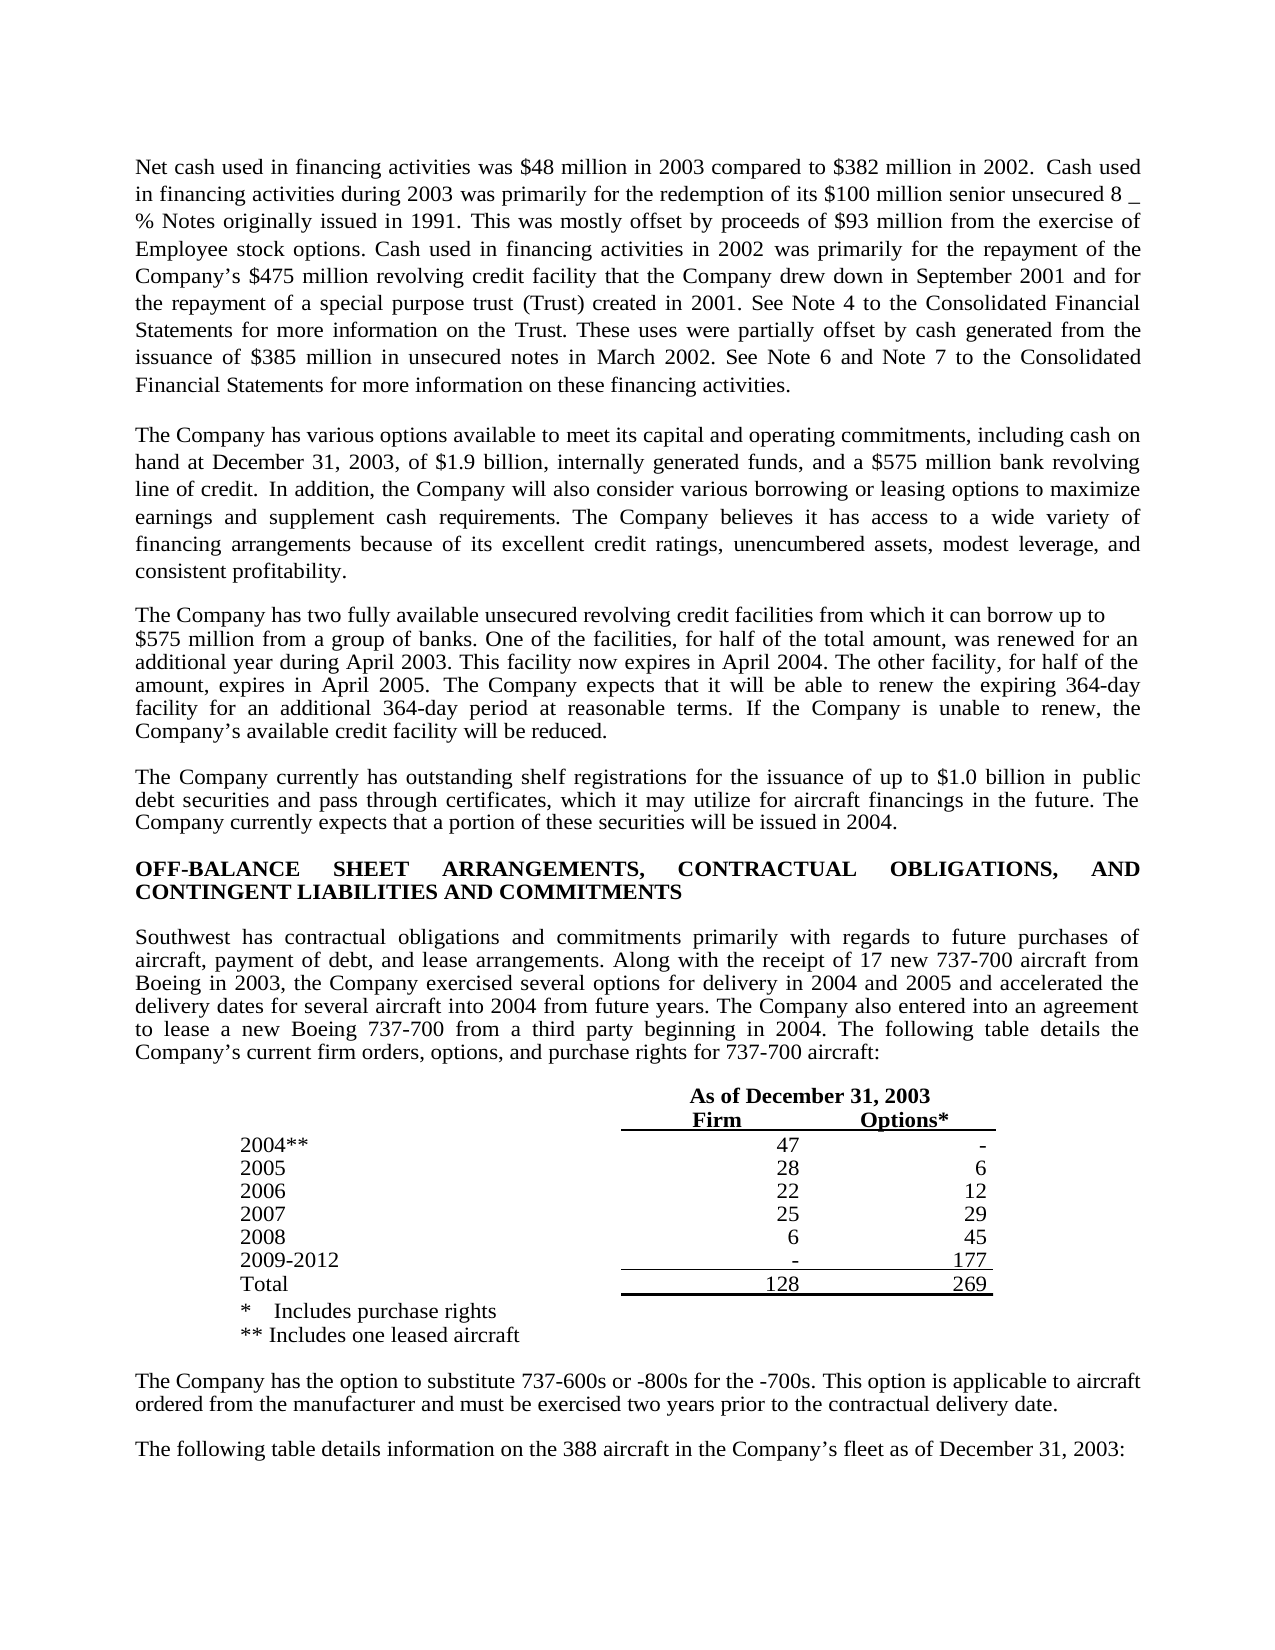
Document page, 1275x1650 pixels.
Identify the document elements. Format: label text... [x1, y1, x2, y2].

text The Company has various options available to meet its capital and operating commitments, including cash on hand at December 31, 2003, of $1.9 billion, internally generated funds, and a $575 million bank revolving line of credit. In addition, the Company will also consider various borrowing or leasing options to maximize earnings and supplement cash requirements. The Company believes it has access to a wide variety of financing arrangements because of its excellent credit ratings, unencumbered assets, modest leverage, and consistent profitability. [135, 422, 1141, 583]
text $575 million from a group of banks. One of the facilities, for half of the total amount, was renewed for an additional year during April 2003. This facility now expires in April 2004. The other facility, for half of the amount, expires in April 2005. The Company expects that it will be able to renew the expiring 364-day facility for an additional 364-day period at reasonable terms. If the Company is unable to renew, the Company’s available credit facility will be reduced. [135, 628, 1141, 743]
text Firm Options* [466, 1108, 1152, 1132]
text 2009-2012 - 177 [240, 1249, 1152, 1272]
text 2008 6 45 [240, 1226, 1152, 1249]
subtitle OFF-BALANCE SHEET ARRANGEMENTS, CONTRACTUAL OBLIGATIONS, AND CONTINGENT LIABILITIES AND COMMITMENTS [135, 858, 1142, 904]
text The Company currently has outstanding shelf registrations for the issuance of up to $1.0 billion in public debt securities and pass through certificates, which it may utilize for aircraft financings in the future. The Company currently expects that a portion of these securities will be issued in 2004. [135, 767, 1141, 834]
text The Company has two fully available unsecured revolving credit facilities from which it can borrow up to [135, 603, 1152, 628]
text 2005 28 6 [240, 1157, 1152, 1180]
text The Company has the option to substitute 737-600s or -800s for the -700s. This option is applicable to aircraft ordered from the manufacturer and must be exercised two years prior to the contractual delivery date. [135, 1370, 1141, 1416]
subtitle As of December 31, 2003 [687, 1084, 933, 1108]
text ** Includes one leased aircraft [240, 1323, 1152, 1347]
text Total 128 269 [240, 1272, 1152, 1297]
text 2006 22 12 [240, 1180, 1152, 1203]
text 2007 25 29 [240, 1203, 1152, 1226]
text * Includes purchase rights [240, 1299, 1152, 1323]
text 2004** 47 - [240, 1133, 1152, 1157]
text Net cash used in financing activities was $48 million in 2003 compared to $382 million in 2002. Cash used in financing activities during 2003 was primarily for the redemption of its $100 million senior unsecured 8 _% Notes originally issued in 1991. This was mostly offset by proceeds of $93 million from the exercise of Employee stock options. Cash used in financing activities in 2002 was primarily for the repayment of the Company’s $475 million revolving credit facility that the Company drew down in September 2001 and for the repayment of a special purpose trust (Trust) created in 2001. See Note 4 to the Consolidated Financial Statements for more information on the Trust. These uses were partially offset by cash generated from the issuance of $385 million in unsecured notes in March 2002. See Note 6 and Note 7 to the Consolidated Financial Statements for more information on these financing activities. [135, 154, 1141, 397]
text The following table details information on the 388 aircraft in the Company’s fleet as of December 31, 2003: [135, 1436, 1152, 1462]
text Southwest has contractual obligations and commitments primarily with regards to future purchases of aircraft, payment of debt, and lease arrangements. Along with the receipt of 17 new 737-700 aircraft from Boeing in 2003, the Company exercised several options for delivery in 2004 and 2005 and accelerated the delivery dates for several aircraft into 2004 from future years. The Company also entered into an agreement to lease a new Boeing 737-700 from a third party beginning in 2004. The following table details the Company’s current firm orders, options, and purchase rights for 737-700 aircraft: [135, 926, 1141, 1064]
